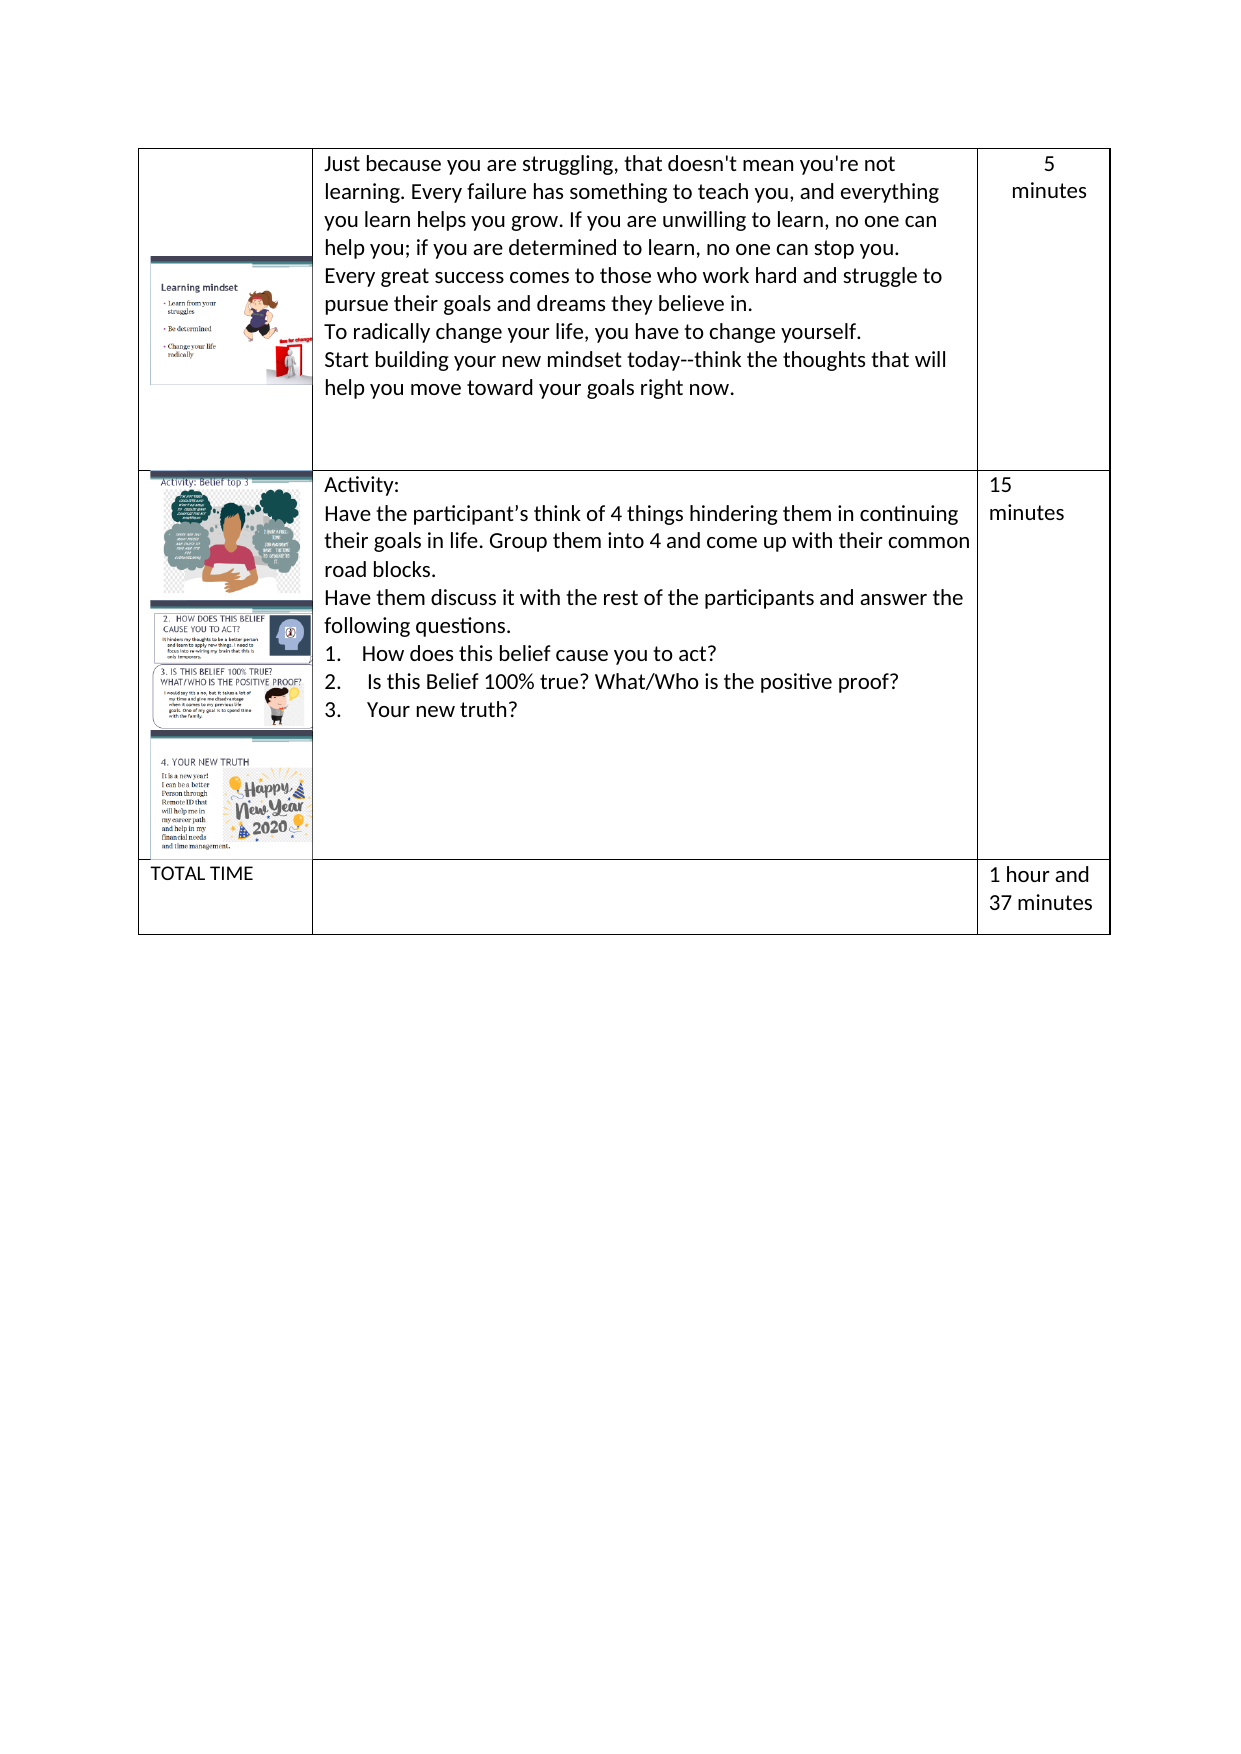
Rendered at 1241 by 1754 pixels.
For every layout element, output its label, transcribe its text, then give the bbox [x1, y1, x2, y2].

table_cell [139, 471, 150, 859]
table_cell TOTAL TIME [139, 860, 312, 933]
picture [150, 256, 313, 385]
table_cell 15 minutes [978, 471, 1109, 859]
table_cell [313, 860, 977, 933]
table_cell Activity: Have the participant’s think of 4 things hindering them in continuing their goals in life. Group them into 4 and come up with their common road blocks. Have them discuss it with the rest of the participants and answer the following questions. How does this belief cause you to act? Is this Belief 100% true? What/Who is the positive proof? Your new truth? [313, 471, 977, 859]
picture [150, 470, 313, 860]
table_cell Just because you are struggling, that doesn't mean you're not learning. Every failure has something to teach you, and everything you learn helps you grow. If you are unwilling to learn, no one can help you; if you are determined to learn, no one can stop you. Every great success comes to those who work hard and struggle to pursue their goals and dreams they believe in. To radically change your life, you have to change yourself. Start building your new mindset today--think the thoughts that will help you move toward your goals right now. [313, 149, 977, 469]
table_cell 1 hour and 37 minutes [978, 860, 1109, 933]
table_cell [139, 149, 312, 469]
table_cell 5 minutes [978, 149, 1109, 469]
